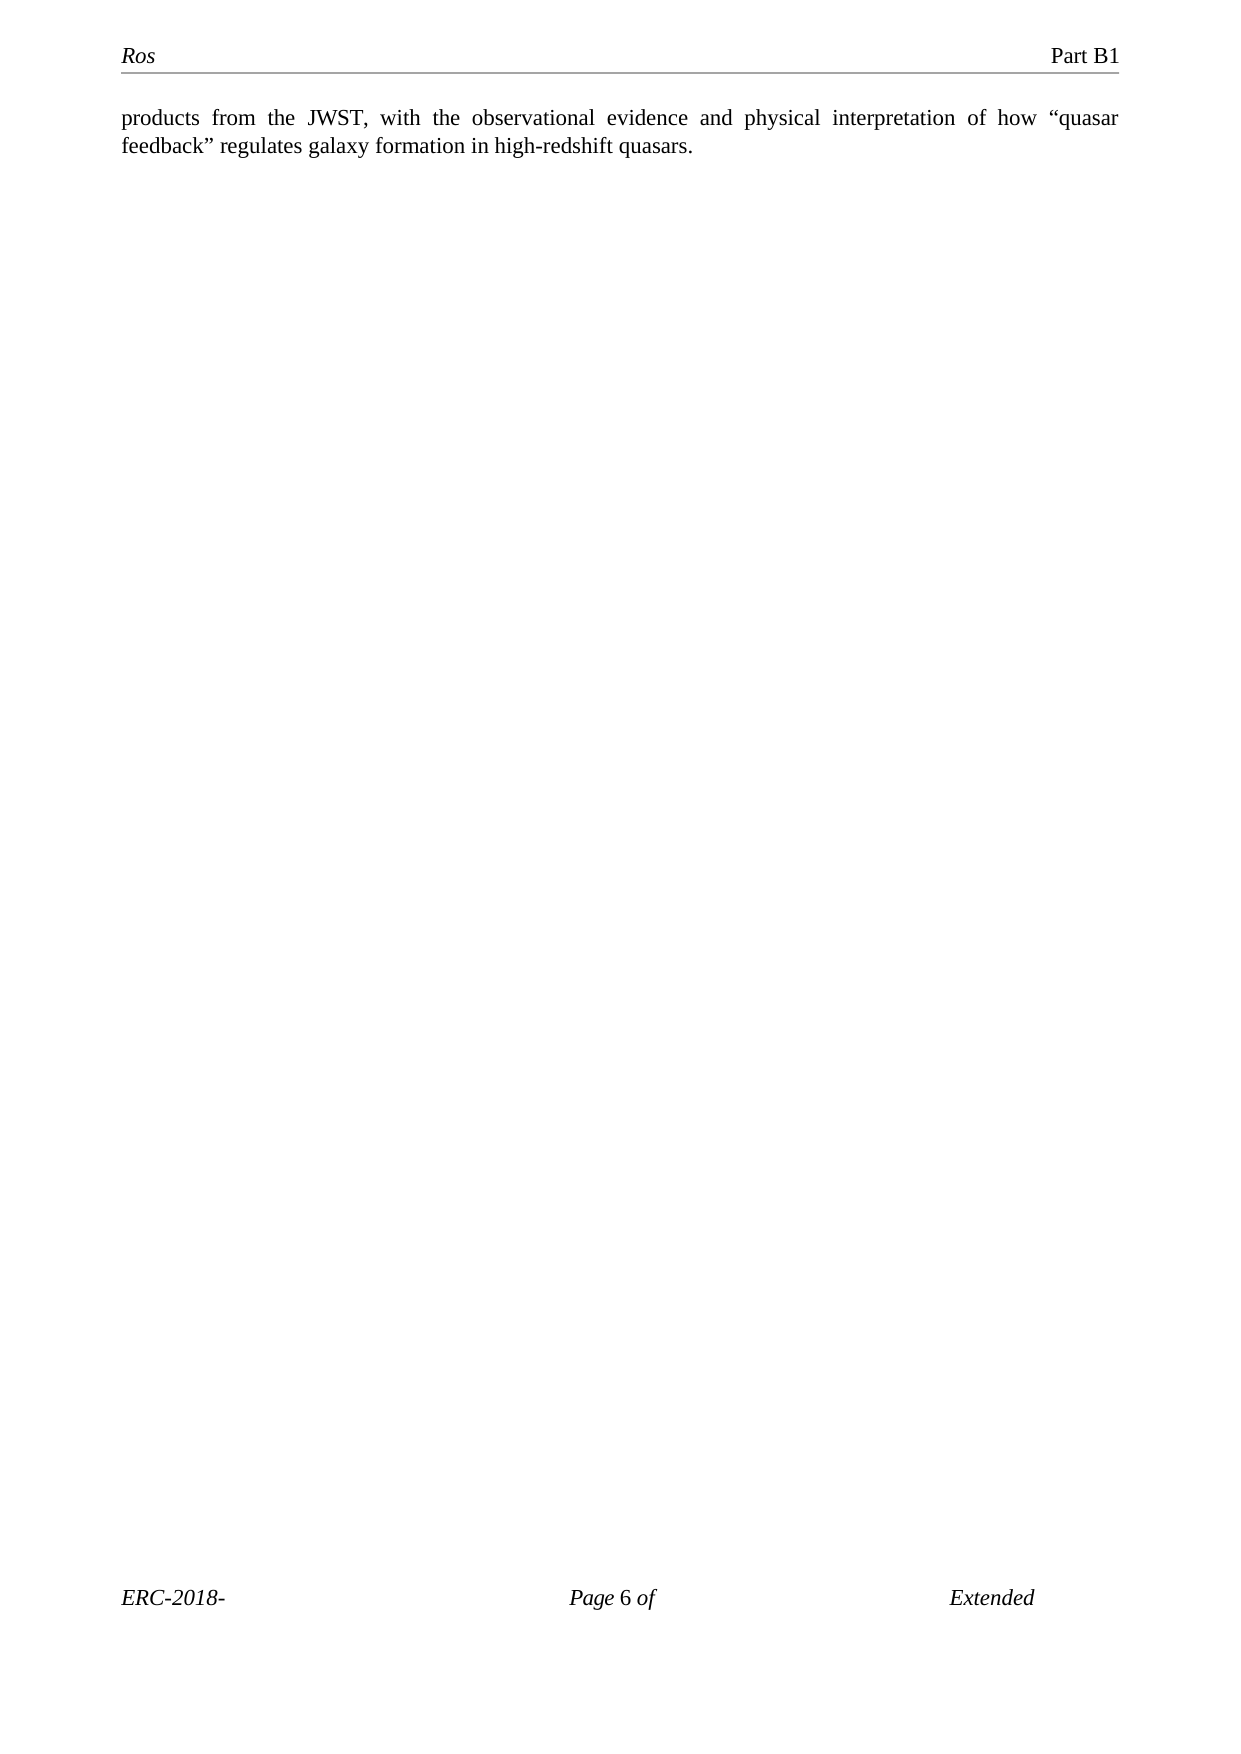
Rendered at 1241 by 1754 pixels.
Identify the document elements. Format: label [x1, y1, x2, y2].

text [121, 104, 1119, 158]
